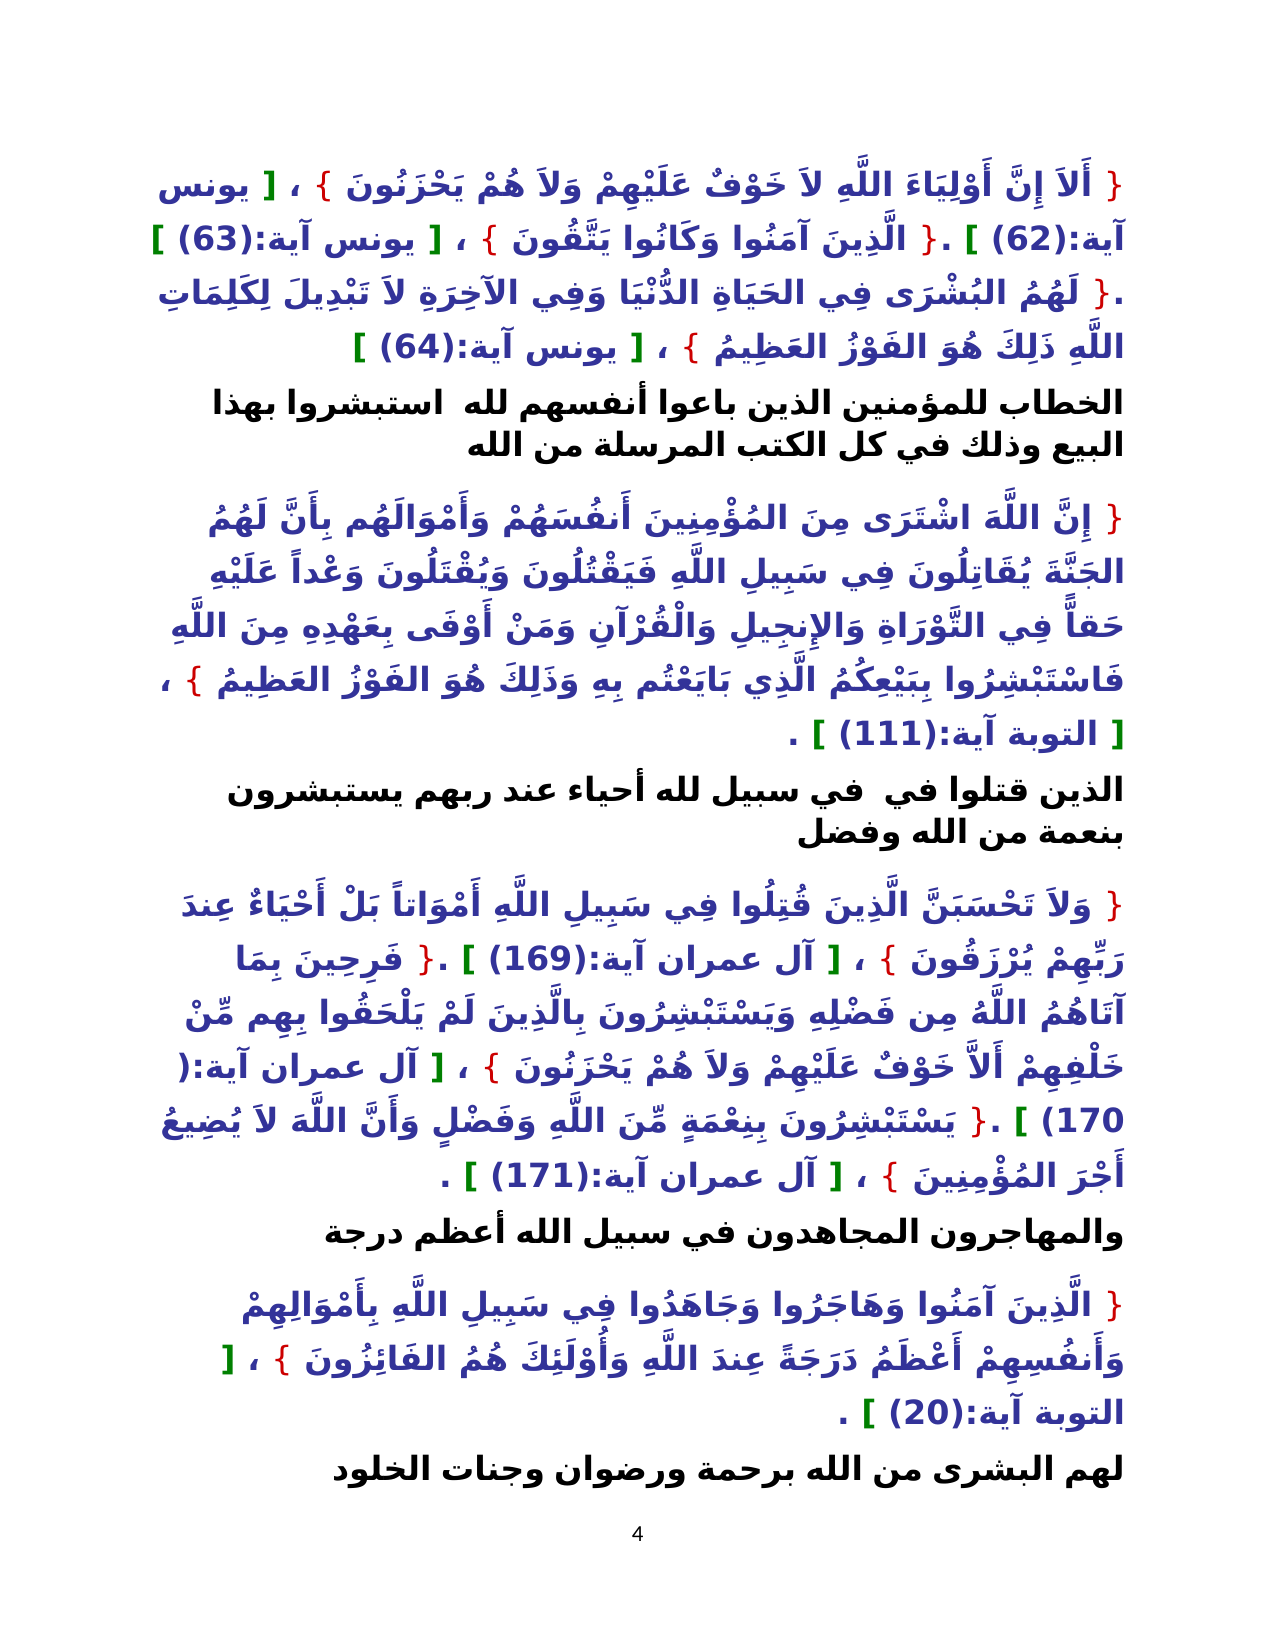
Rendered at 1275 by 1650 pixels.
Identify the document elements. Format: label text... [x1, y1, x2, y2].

text والمهاجرون المجاهدون في سبيل الله أعظم درجة [150, 1212, 1125, 1250]
text { الَّذِينَ آمَنُوا وَهَاجَرُوا وَجَاهَدُوا فِي سَبِيلِ اللَّهِ بِأَمْوَالِهِمْ وَأَنفُسِهِمْ أَعْظَمُ دَرَجَةً عِندَ اللَّهِ وَأُوْلَئِكَ هُمُ الفَائِزُونَ } ، [ التوبة آية:(20) ] . [150, 1270, 1125, 1432]
text الخطاب للمؤمنين الذين باعوا أنفسهم لله استبشروا بهذا البيع وذلك في كل الكتب المرسلة من الله [150, 383, 1125, 463]
text لهم البشرى من الله برحمة ورضوان وجنات الخلود [150, 1449, 1125, 1487]
text { أَلاَ إِنَّ أَوْلِيَاءَ اللَّهِ لاَ خَوْفٌ عَلَيْهِمْ وَلاَ هُمْ يَحْزَنُونَ } ، [ يونس آية:(62) ] .{ الَّذِينَ آمَنُوا وَكَانُوا يَتَّقُونَ } ، [ يونس آية:(63) ] .{ لَهُمُ البُشْرَى فِي الحَيَاةِ الدُّنْيَا وَفِي الآخِرَةِ لاَ تَبْدِيلَ لِكَلِمَاتِ اللَّهِ ذَلِكَ هُوَ الفَوْزُ العَظِيمُ } ، [ يونس آية:(64) ] [150, 150, 1125, 367]
text { إِنَّ اللَّهَ اشْتَرَى مِنَ المُؤْمِنِينَ أَنفُسَهُمْ وَأَمْوَالَهُم بِأَنَّ لَهُمُ الجَنَّةَ يُقَاتِلُونَ فِي سَبِيلِ اللَّهِ فَيَقْتُلُونَ وَيُقْتَلُونَ وَعْداً عَلَيْهِ حَقاًّ فِي التَّوْرَاةِ وَالإِنجِيلِ وَالْقُرْآنِ وَمَنْ أَوْفَى بِعَهْدِهِ مِنَ اللَّهِ فَاسْتَبْشِرُوا بِبَيْعِكُمُ الَّذِي بَايَعْتُم بِهِ وَذَلِكَ هُوَ الفَوْزُ العَظِيمُ } ، [ التوبة آية:(111) ] . [150, 483, 1125, 754]
text الذين قتلوا في في سبيل لله أحياء عند ربهم يستبشرون بنعمة من الله وفضل [150, 770, 1125, 850]
text { وَلاَ تَحْسَبَنَّ الَّذِينَ قُتِلُوا فِي سَبِيلِ اللَّهِ أَمْوَاتاً بَلْ أَحْيَاءٌ عِندَ رَبِّهِمْ يُرْزَقُونَ } ، [ آل عمران آية:(169) ] .{ فَرِحِينَ بِمَا آتَاهُمُ اللَّهُ مِن فَضْلِهِ وَيَسْتَبْشِرُونَ بِالَّذِينَ لَمْ يَلْحَقُوا بِهِم مِّنْ خَلْفِهِمْ أَلاَّ خَوْفٌ عَلَيْهِمْ وَلاَ هُمْ يَحْزَنُونَ } ، [ آل عمران آية:(170) ] .{ يَسْتَبْشِرُونَ بِنِعْمَةٍ مِّنَ اللَّهِ وَفَضْلٍ وَأَنَّ اللَّهَ لاَ يُضِيعُ أَجْرَ المُؤْمِنِينَ } ، [ آل عمران آية:(171) ] . [150, 870, 1125, 1195]
